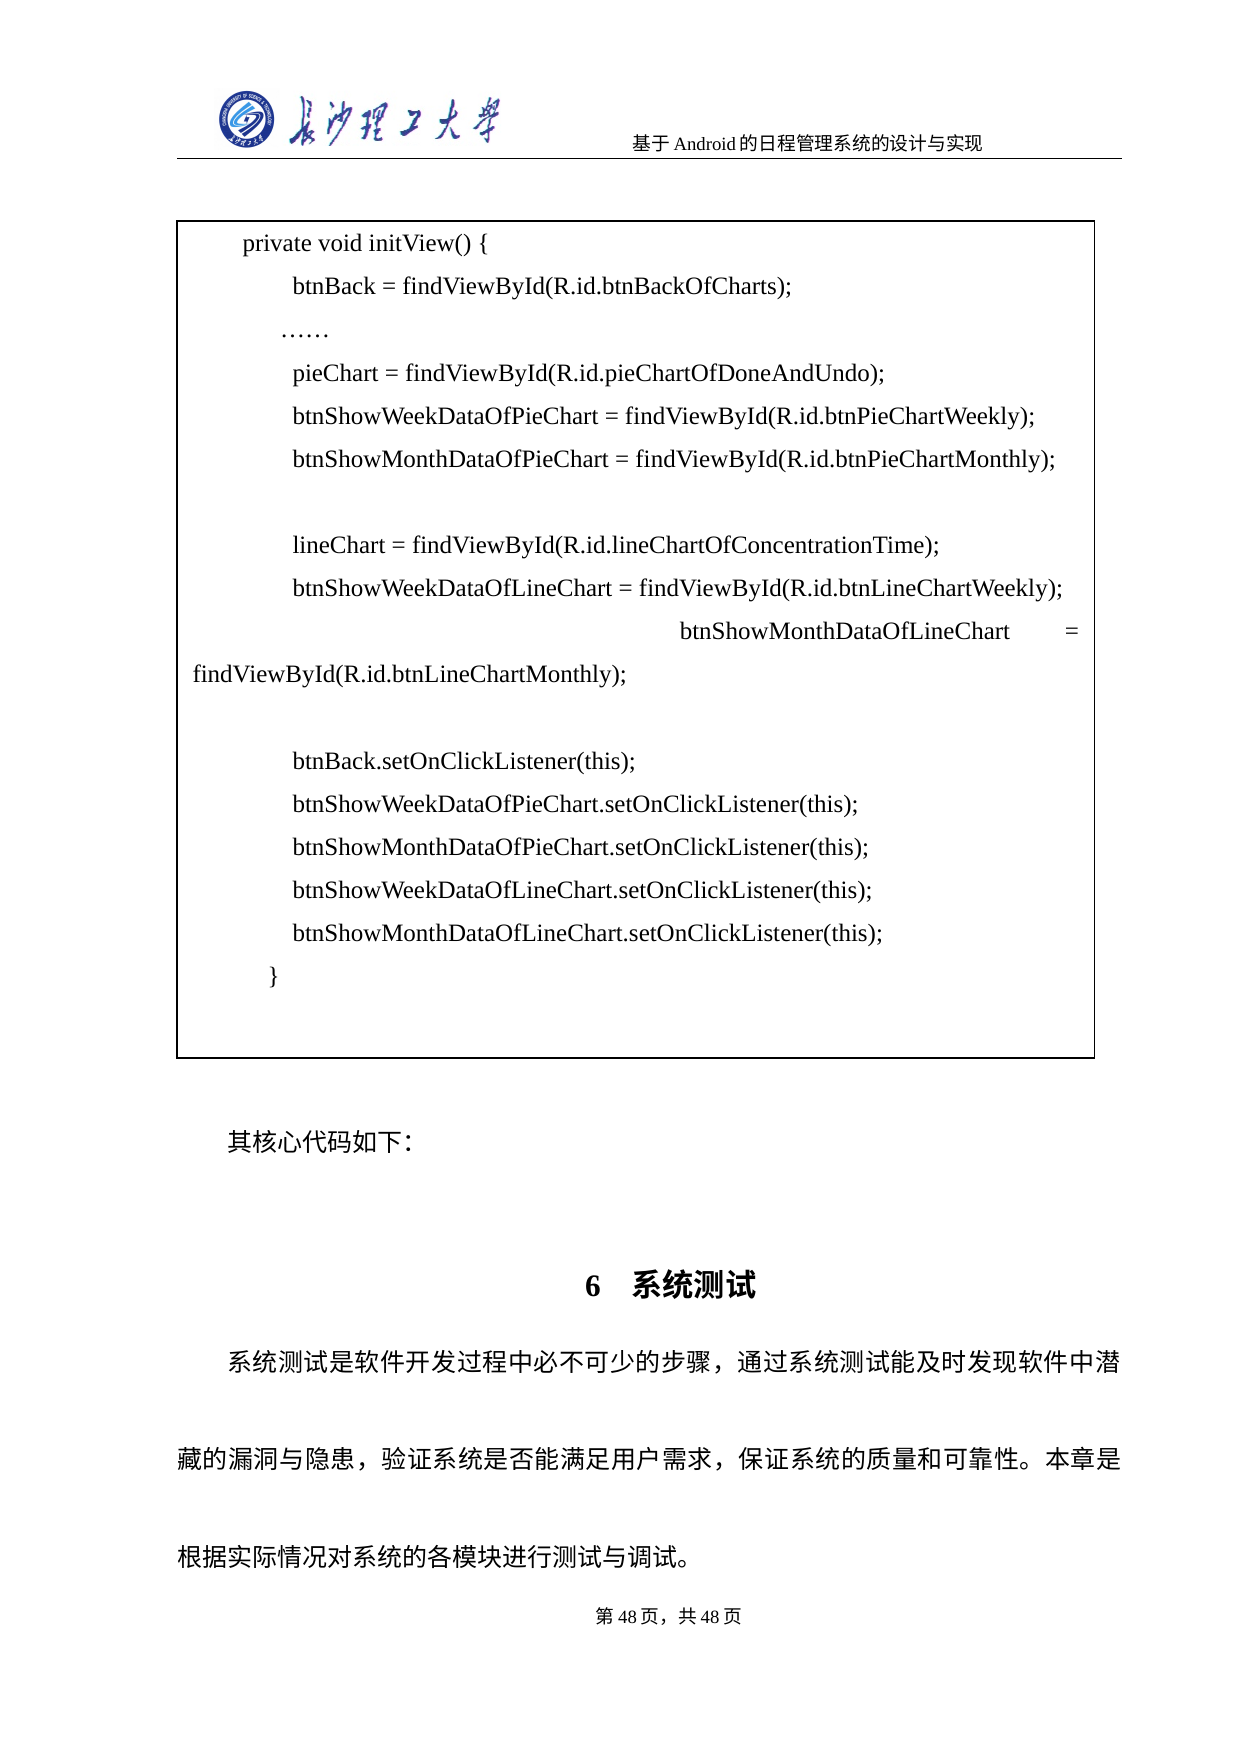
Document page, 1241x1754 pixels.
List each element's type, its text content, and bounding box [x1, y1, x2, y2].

picture [214, 88, 515, 150]
text 其核心代码如下： [177, 165, 1122, 1173]
text 系统测试是软件开发过程中必不可少的步骤，通过系统测试能及时发现软件中潜藏的漏洞与隐患，验证系统是否能满足用户需求，保证系统的质量和可靠性。本章是根据实际情况对系统的各模块进行测试与调试。 [177, 1328, 1122, 1588]
subtitle 系统测试 [218, 1250, 1122, 1315]
